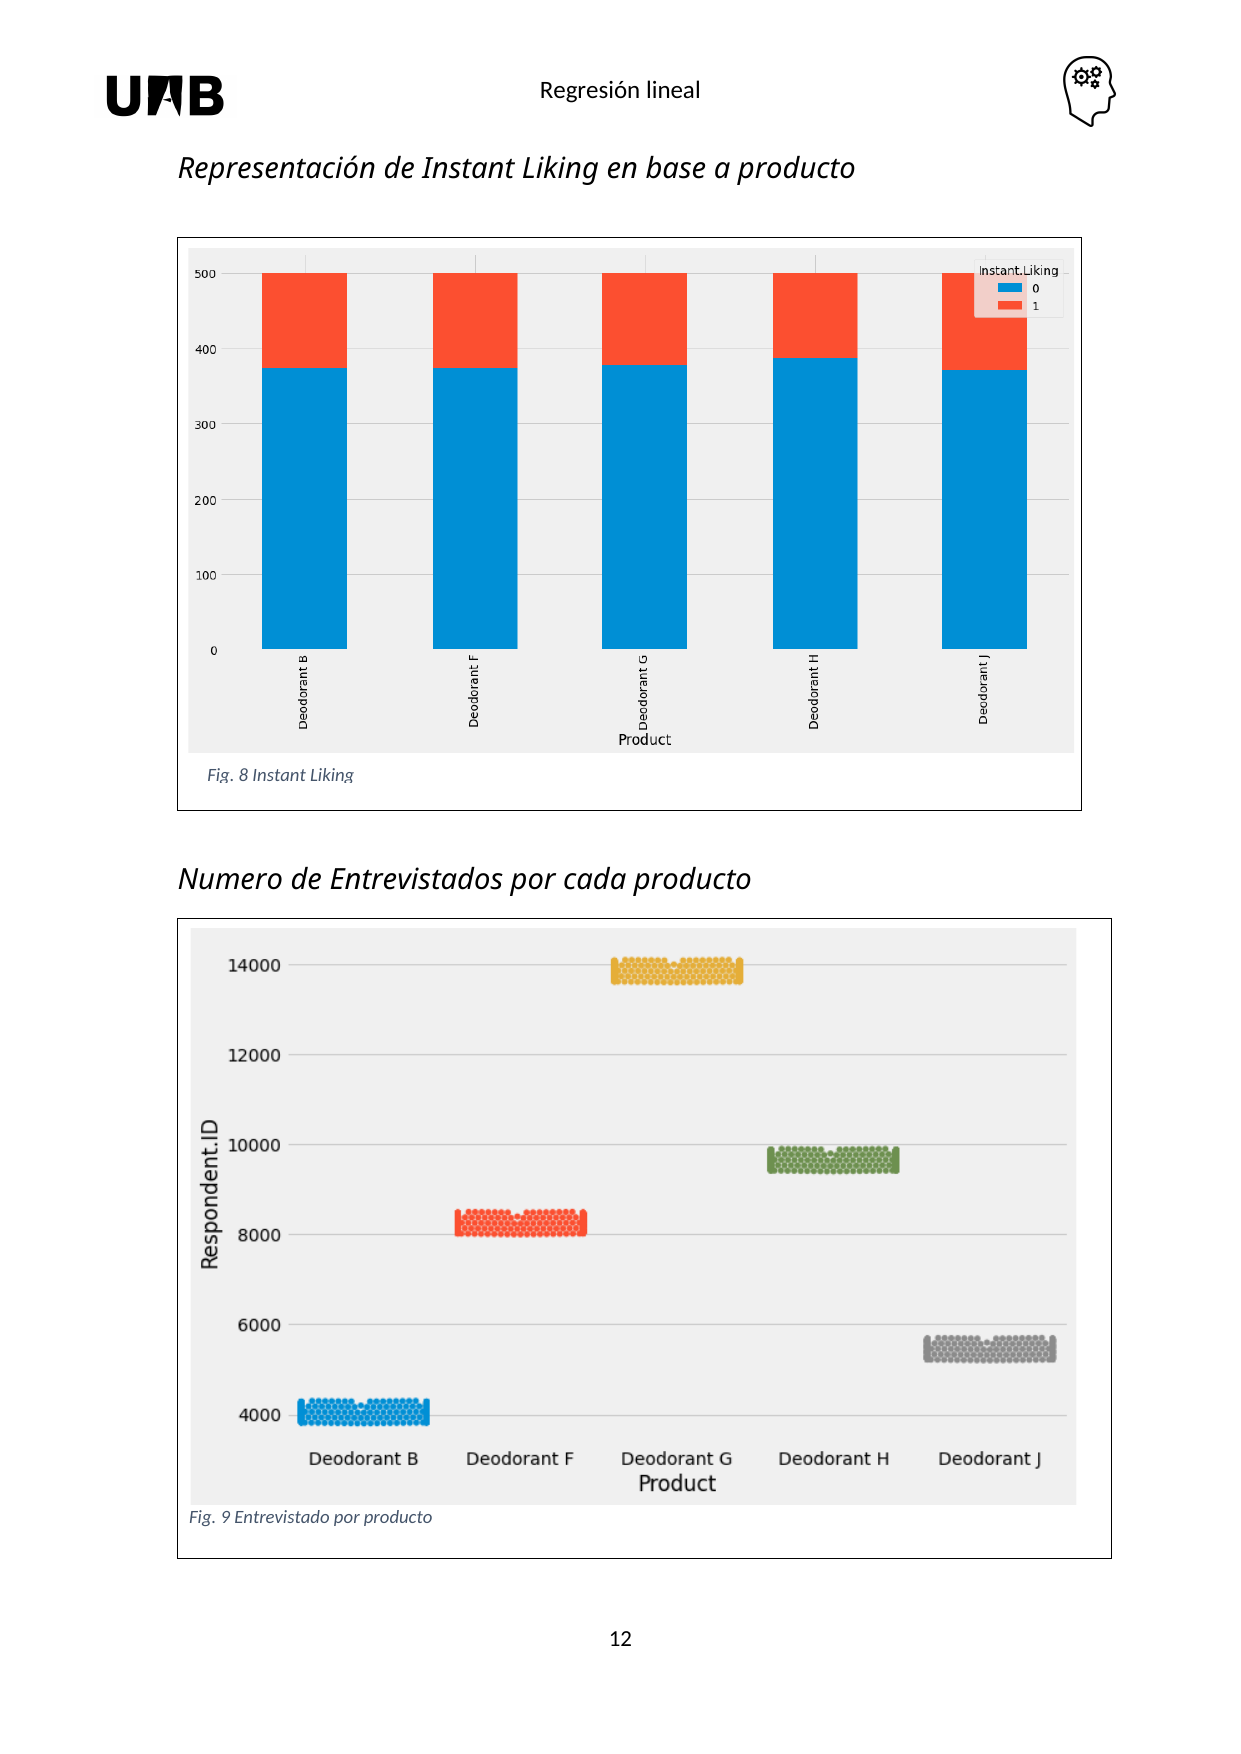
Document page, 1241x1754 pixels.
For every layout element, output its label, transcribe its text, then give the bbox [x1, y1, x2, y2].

picture [188, 248, 1075, 753]
picture [1054, 56, 1125, 127]
picture [190, 928, 1077, 1505]
table_header Fig. 9 Entrevistado por producto [178, 919, 1111, 1558]
picture [93, 75, 237, 118]
text Numero de Entrevistados por cada producto [177, 858, 1063, 898]
table_header [178, 238, 1081, 810]
subtitle Representación de Instant Liking en base a producto [177, 148, 1063, 187]
